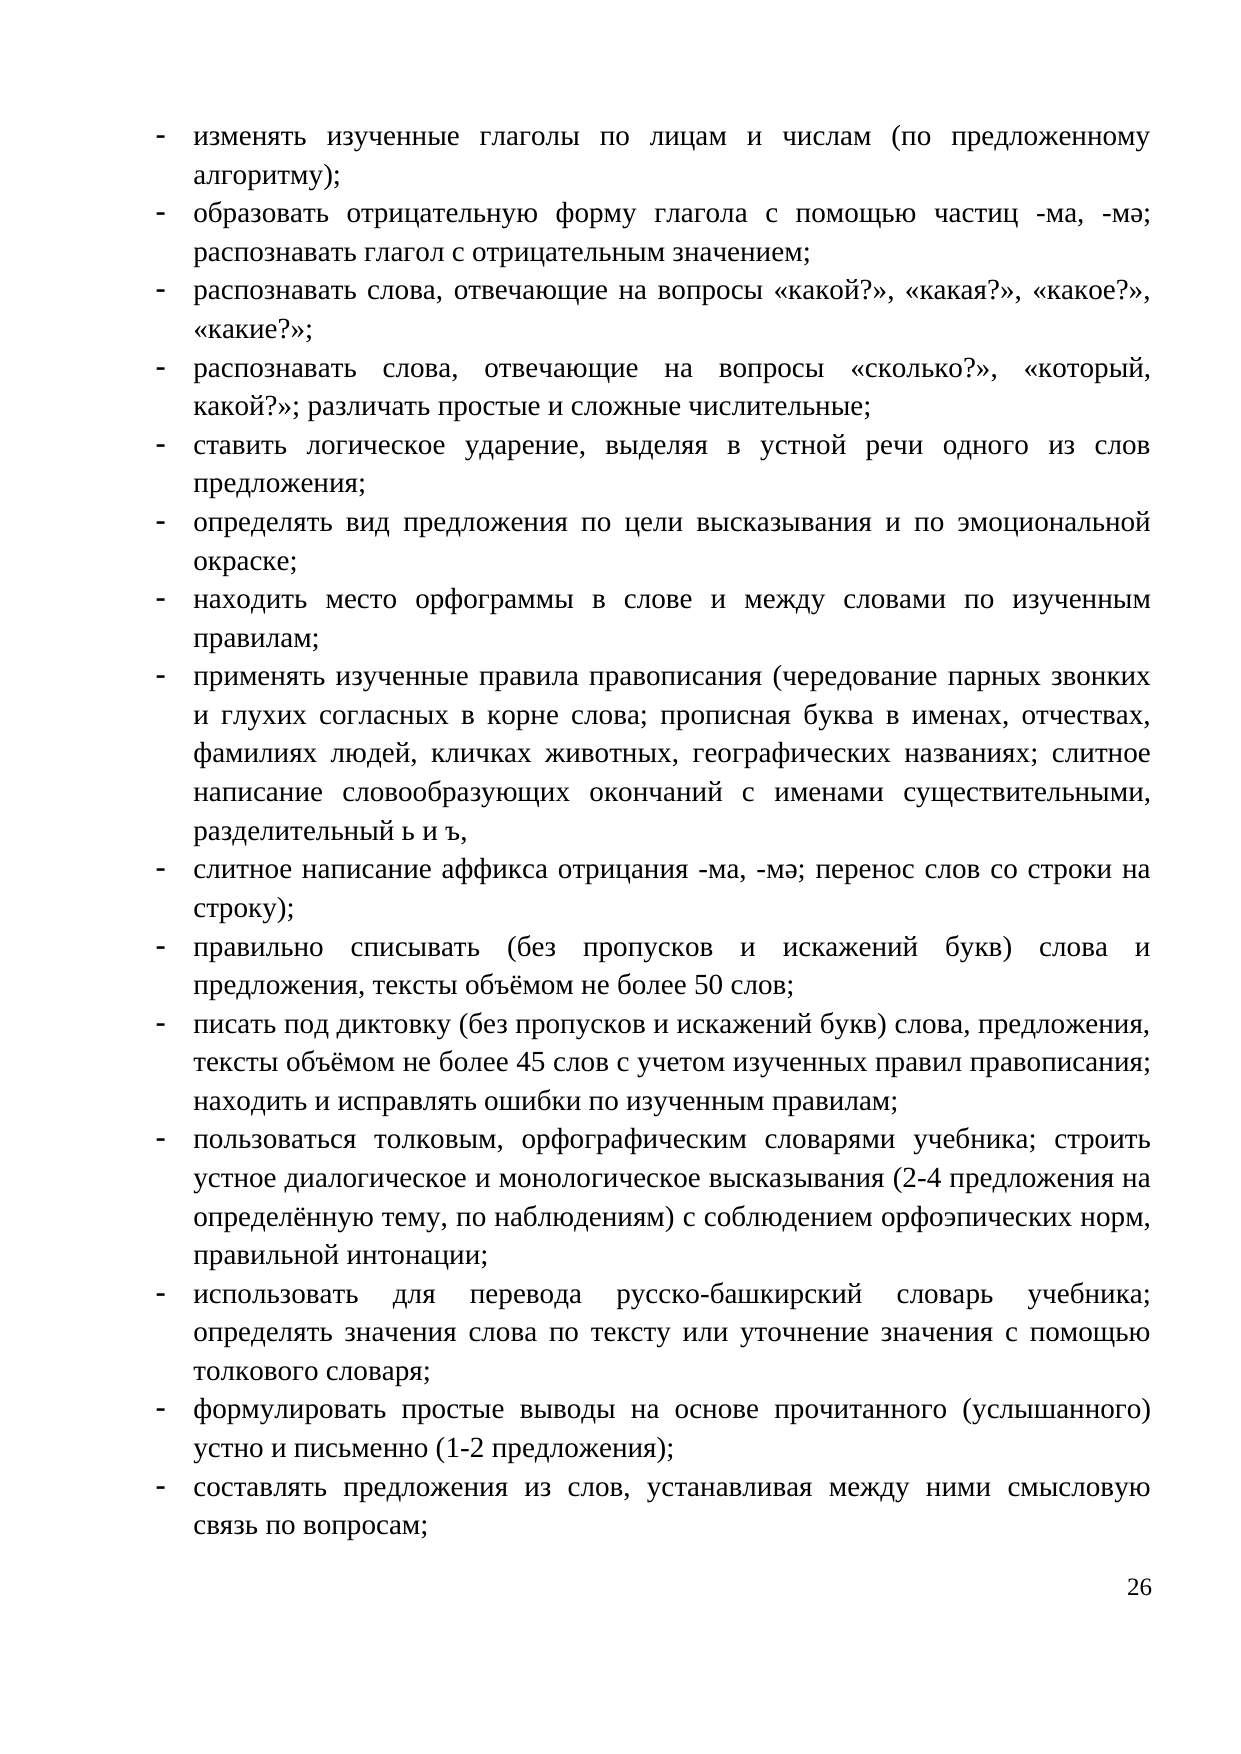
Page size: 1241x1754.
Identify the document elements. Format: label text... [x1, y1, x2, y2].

list находить место орфограммы в слове и между словами по изученным правилам; [156, 581, 1152, 653]
list распознавать слова, отвечающие на вопросы «сколько?», «который, какой?»; различать простые и сложные числительные; [156, 350, 1152, 422]
list составлять предложения из слов, устанавливая между ними смысловую связь по вопросам; [156, 1469, 1152, 1541]
list изменять изученные глаголы по лицам и числам (по предложенному алгоритму); [156, 118, 1152, 190]
list определять вид предложения по цели высказывания и по эмоциональной окраске; [156, 504, 1152, 576]
list пользоваться толковым, орфографическим словарями учебника; строить устное диалогическое и монологическое высказывания (2-4 предложения на определённую тему, по наблюдениям) с соблюдением орфоэпических норм, правильной интонации; [156, 1122, 1152, 1271]
list правильно списывать (без пропусков и искажений букв) слова и предложения, тексты объёмом не более 50 слов; [156, 929, 1152, 1001]
list ставить логическое ударение, выделяя в устной речи одного из слов предложения; [156, 427, 1152, 499]
list слитное написание аффикса отрицания -ма, -мә; перенос слов со строки на строку); [156, 851, 1152, 923]
list распознавать слова, отвечающие на вопросы «какой?», «какая?», «какое?», «какие?»; [156, 272, 1152, 345]
list применять изученные правила правописания (чередование парных звонких и глухих согласных в корне слова; прописная буква в именах, отчествах, фамилиях людей, кличках животных, географических названиях; слитное написание словообразующих окончаний с именами существительными, разделительный ь и ъ, [156, 658, 1152, 846]
list формулировать простые выводы на основе прочитанного (услышанного) устно и письменно (1-2 предложения); [156, 1392, 1152, 1464]
list писать под диктовку (без пропусков и искажений букв) слова, предложения, тексты объёмом не более 45 слов с учетом изученных правил правописания; находить и исправлять ошибки по изученным правилам; [156, 1006, 1152, 1117]
list использовать для перевода русско-башкирский словарь учебника; определять значения слова по тексту или уточнение значения с помощью толкового словаря; [156, 1276, 1152, 1387]
list образовать отрицательную форму глагола с помощью частиц -ма, -мә; распознавать глагол с отрицательным значением; [156, 195, 1152, 267]
